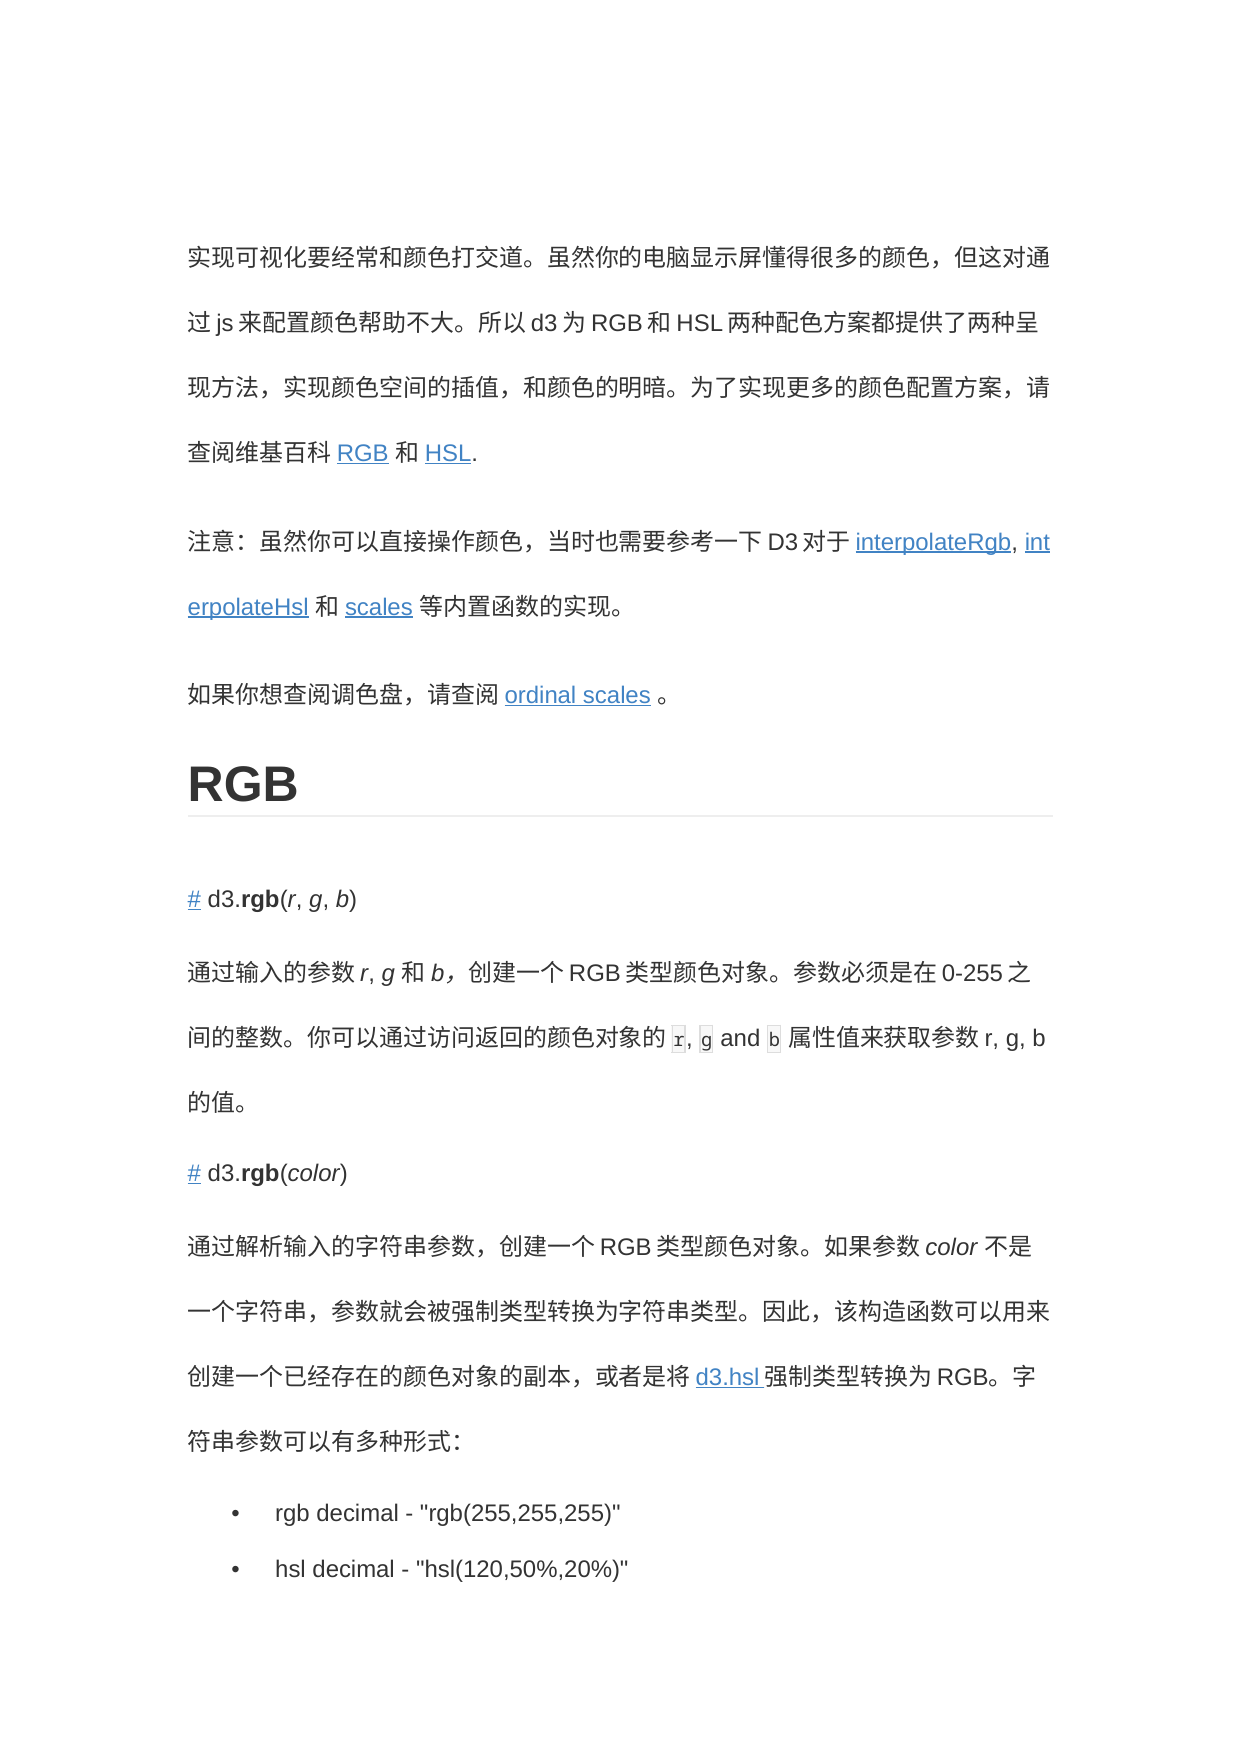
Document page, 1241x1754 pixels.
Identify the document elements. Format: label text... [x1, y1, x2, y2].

text # d3.rgb(r, g, b) [187, 882, 1053, 915]
text 通过解析输入的字符串参数，创建一个RGB类型颜色对象。如果参数 color 不是一个字符串，参数就会被强制类型转换为字符串类型。因此，该构造函数可以用来创建一个已经存在的颜色对象的副本，或者是将d3.hsl强制类型转换为RGB。字符串参数可以有多种形式： [187, 1213, 1053, 1473]
text • hsl decimal - "hsl(120,50%,20%)" [187, 1552, 1053, 1584]
subtitle RGB [187, 751, 1053, 817]
text # d3.rgb(color) [187, 1157, 1053, 1189]
text 实现可视化要经常和颜色打交道。虽然你的电脑显示屏懂得很多的颜色，但这对通过js来配置颜色帮助不大。所以d3为RGB和HSL两种配色方案都提供了两种呈现方法，实现颜色空间的插值，和颜色的明暗。为了实现更多的颜色配置方案，请查阅维基百科 RGB 和 HSL. [187, 224, 1053, 484]
text • rgb decimal - "rgb(255,255,255)" [187, 1496, 1053, 1529]
text 如果你想查阅调色盘，请查阅 ordinal scales 。 [187, 661, 1053, 726]
text 通过输入的参数r, g 和 b，创建一个RGB类型颜色对象。参数必须是在0-255之间的整数。你可以通过访问返回的颜色对象的r, g and b 属性值来获取参数r, g, b的值。 [187, 938, 1053, 1133]
text 注意：虽然你可以直接操作颜色，当时也需要参考一下D3对于interpolateRgb, interpolateHsl 和 scales 等内置函数的实现。 [187, 507, 1053, 637]
